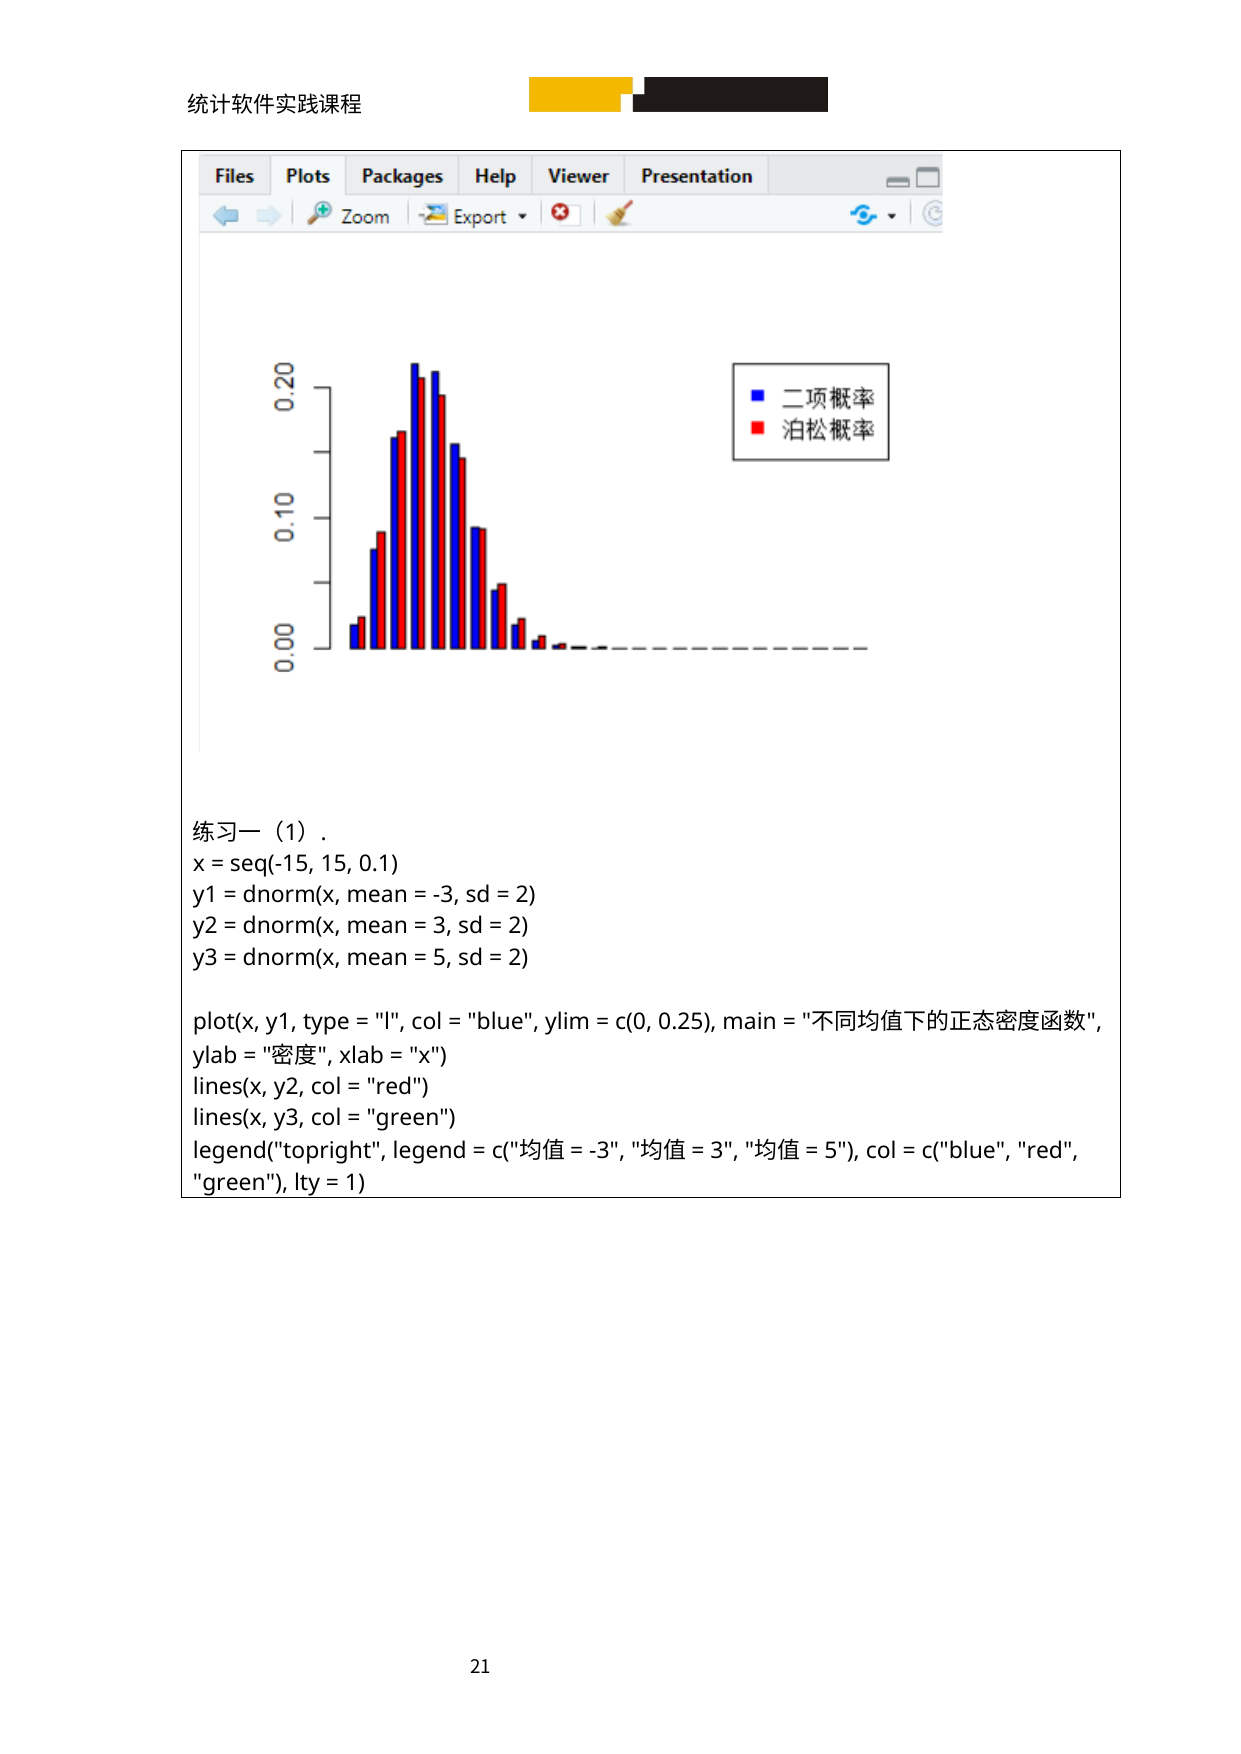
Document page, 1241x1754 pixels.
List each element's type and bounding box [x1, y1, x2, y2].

table_cell [182, 151, 1120, 1197]
picture [198, 151, 943, 752]
picture [528, 77, 828, 112]
